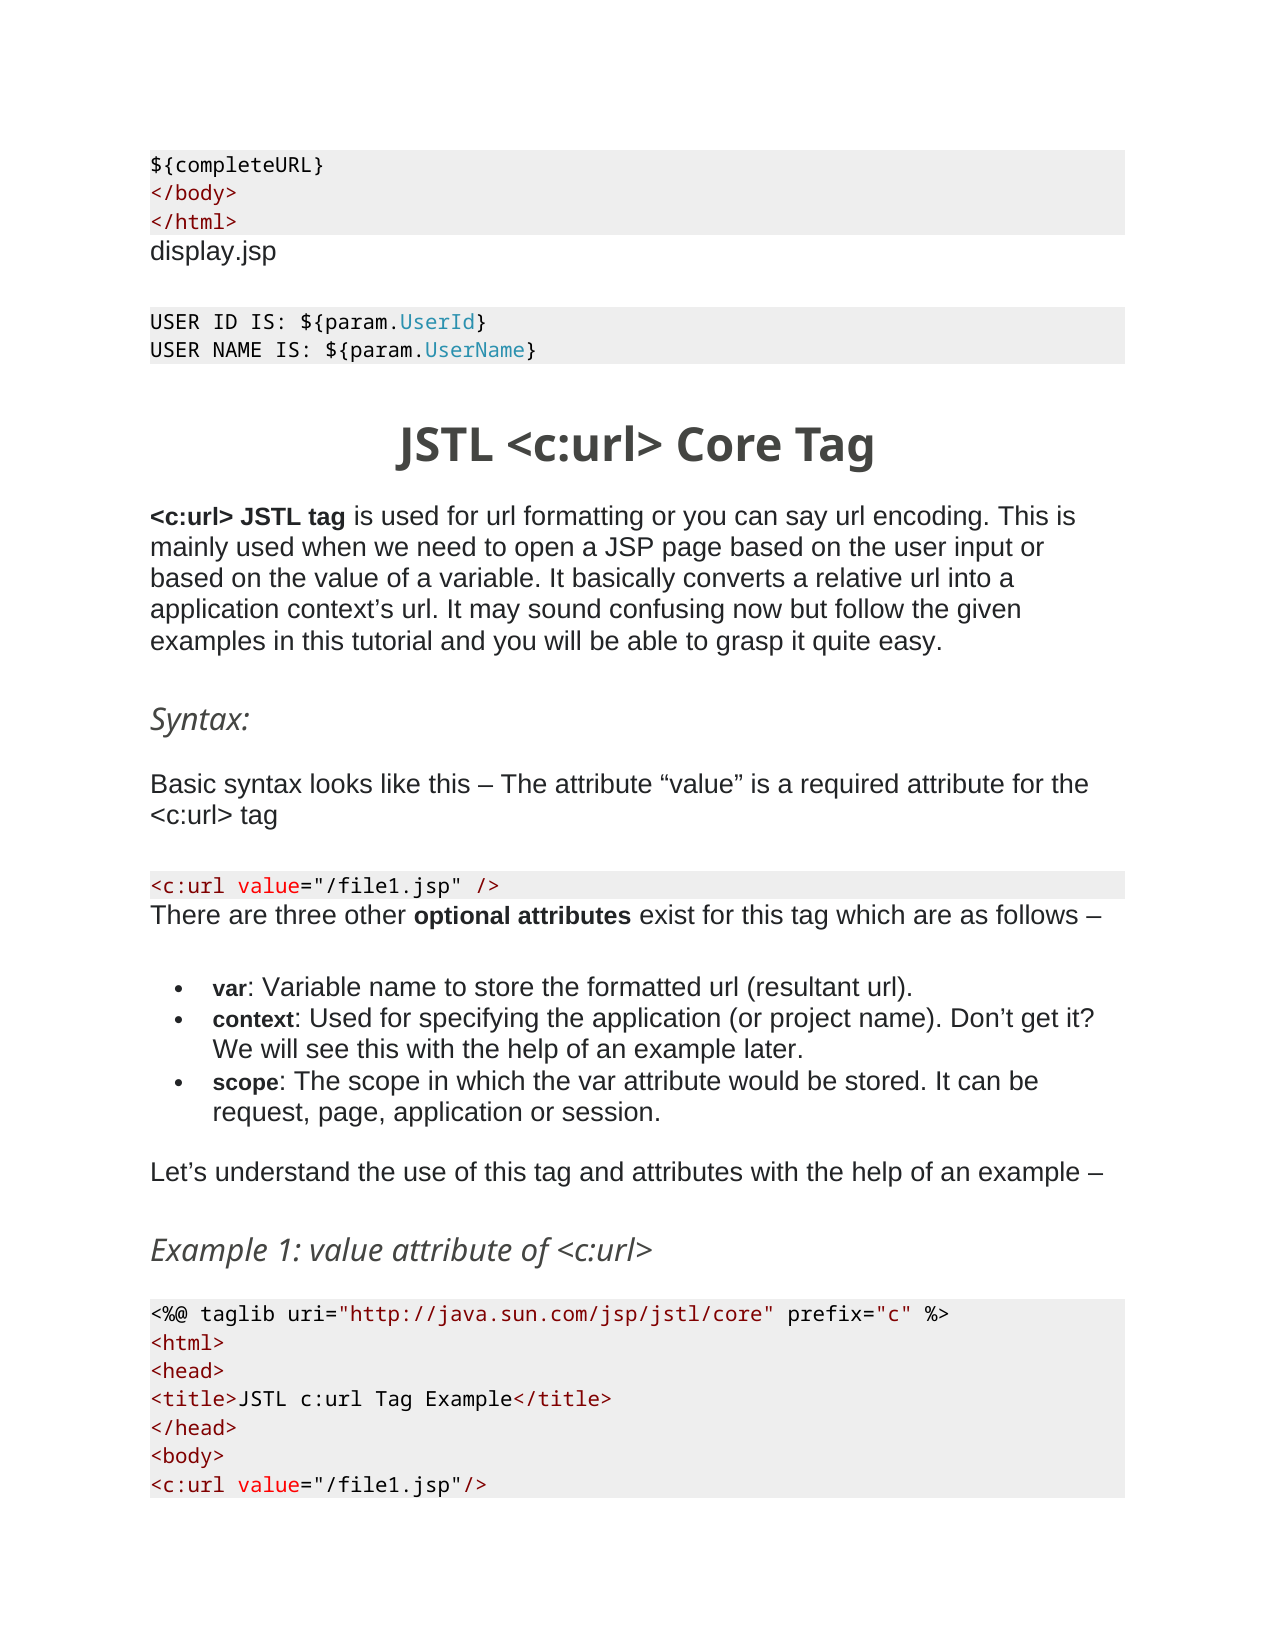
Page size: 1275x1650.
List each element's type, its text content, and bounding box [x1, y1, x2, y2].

text </body> [150, 178, 1125, 207]
subtitle JSTL <c:url> Core Tag [150, 411, 1125, 475]
list var: Variable name to store the formatted url (resultant url). [175, 971, 1125, 1002]
text There are three other optional attributes exist for this tag which are as follows – [150, 899, 1125, 930]
text <c:url> JSTL tag is used for url formatting or you can say url encoding. This is mainly used when we need to open a JSP page based on the user input or based on the value of a variable. It basically converts a relative url into a application context’s url. It may sound confusing now but follow the given examples in this tutorial and you will be able to grasp it quite easy. [150, 500, 1125, 656]
text USER NAME IS: ${param.UserName} [150, 336, 1125, 364]
text <head> [150, 1356, 1125, 1384]
text <%@ taglib uri="http://java.sun.com/jsp/jstl/core" prefix="c" %> [150, 1299, 1125, 1328]
text display.jsp [150, 235, 1125, 267]
text <title>JSTL c:url Tag Example</title> [150, 1384, 1125, 1413]
text <c:url value="/file1.jsp" /> [150, 871, 1125, 899]
subtitle Example 1: value attribute of <c:url> [150, 1228, 1125, 1271]
list scope: The scope in which the var attribute would be stored. It can be request, page, application or session. [175, 1065, 1125, 1127]
list context: Used for specifying the application (or project name). Don’t get it? We will see this with the help of an example later. [175, 1002, 1125, 1065]
text <html> [150, 1328, 1125, 1356]
text <body> [150, 1441, 1125, 1470]
text USER ID IS: ${param.UserId} [150, 307, 1125, 336]
text </html> [150, 207, 1125, 235]
text </head> [150, 1413, 1125, 1441]
text Basic syntax looks like this – The attribute “value” is a required attribute for the <c:url> tag [150, 768, 1125, 830]
text Let’s understand the use of this tag and attributes with the help of an example – [150, 1156, 1125, 1188]
text ${completeURL} [150, 150, 1125, 178]
subtitle Syntax: [150, 697, 1125, 739]
text <c:url value="/file1.jsp"/> [150, 1470, 1125, 1498]
